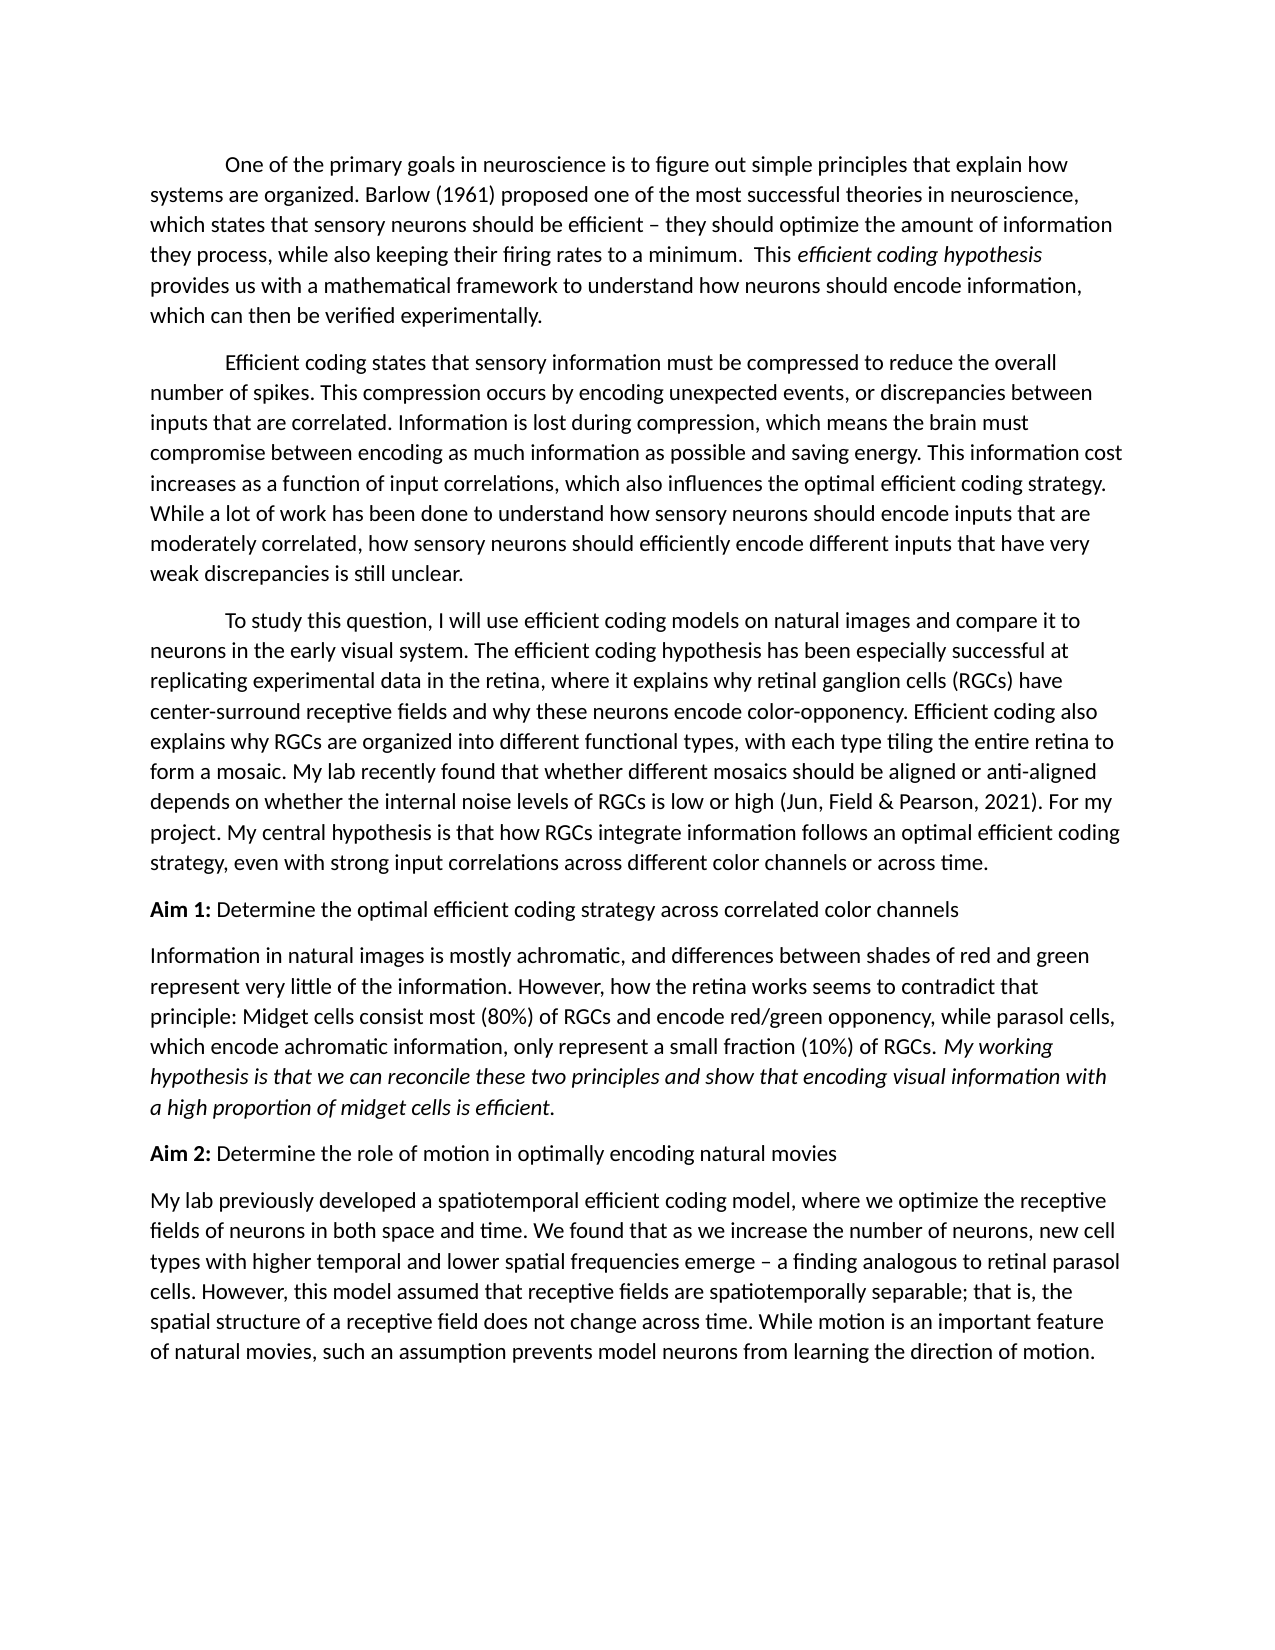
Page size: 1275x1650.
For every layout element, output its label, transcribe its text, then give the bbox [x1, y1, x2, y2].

text One of the primary goals in neuroscience is to figure out simple principles that explain how systems are organized. Barlow (1961) proposed one of the most successful theories in neuroscience, which states that sensory neurons should be efficient – they should optimize the amount of information they process, while also keeping their firing rates to a minimum. This efficient coding hypothesis provides us with a mathematical framework to understand how neurons should encode information, which can then be verified experimentally. [150, 150, 1125, 329]
text Aim 2: Determine the role of motion in optimally encoding natural movies [150, 1139, 1125, 1168]
text To study this question, I will use efficient coding models on natural images and compare it to neurons in the early visual system. The efficient coding hypothesis has been especially successful at replicating experimental data in the retina, where it explains why retinal ganglion cells (RGCs) have center-surround receptive fields and why these neurons encode color-opponency. Efficient coding also explains why RGCs are organized into different functional types, with each type tiling the entire retina to form a mosaic. My lab recently found that whether different mosaics should be aligned or anti-aligned depends on whether the internal noise levels of RGCs is low or high (Jun, Field & Pearson, 2021). For my project. My central hypothesis is that how RGCs integrate information follows an optimal efficient coding strategy, even with strong input correlations across different color channels or across time. [150, 606, 1125, 876]
text My lab previously developed a spatiotemporal efficient coding model, where we optimize the receptive fields of neurons in both space and time. We found that as we increase the number of neurons, new cell types with higher temporal and lower spatial frequencies emerge – a finding analogous to retinal parasol cells. However, this model assumed that receptive fields are spatiotemporally separable; that is, the spatial structure of a receptive field does not change across time. While motion is an important feature of natural movies, such an assumption prevents model neurons from learning the direction of motion. [150, 1186, 1125, 1366]
text Information in natural images is mostly achromatic, and differences between shades of red and green represent very little of the information. However, how the retina works seems to contradict that principle: Midget cells consist most (80%) of RGCs and encode red/green opponency, while parasol cells, which encode achromatic information, only represent a small fraction (10%) of RGCs. My working hypothesis is that we can reconcile these two principles and show that encoding visual information with a high proportion of midget cells is efficient. [150, 942, 1125, 1121]
text Efficient coding states that sensory information must be compressed to reduce the overall number of spikes. This compression occurs by encoding unexpected events, or discrepancies between inputs that are correlated. Information is lost during compression, which means the brain must compromise between encoding as much information as possible and saving energy. This information cost increases as a function of input correlations, which also influences the optimal efficient coding strategy. While a lot of work has been done to understand how sensory neurons should encode inputs that are moderately correlated, how sensory neurons should efficiently encode different inputs that have very weak discrepancies is still unclear. [150, 348, 1125, 587]
text Aim 1: Determine the optimal efficient coding strategy across correlated color channels [150, 895, 1125, 923]
